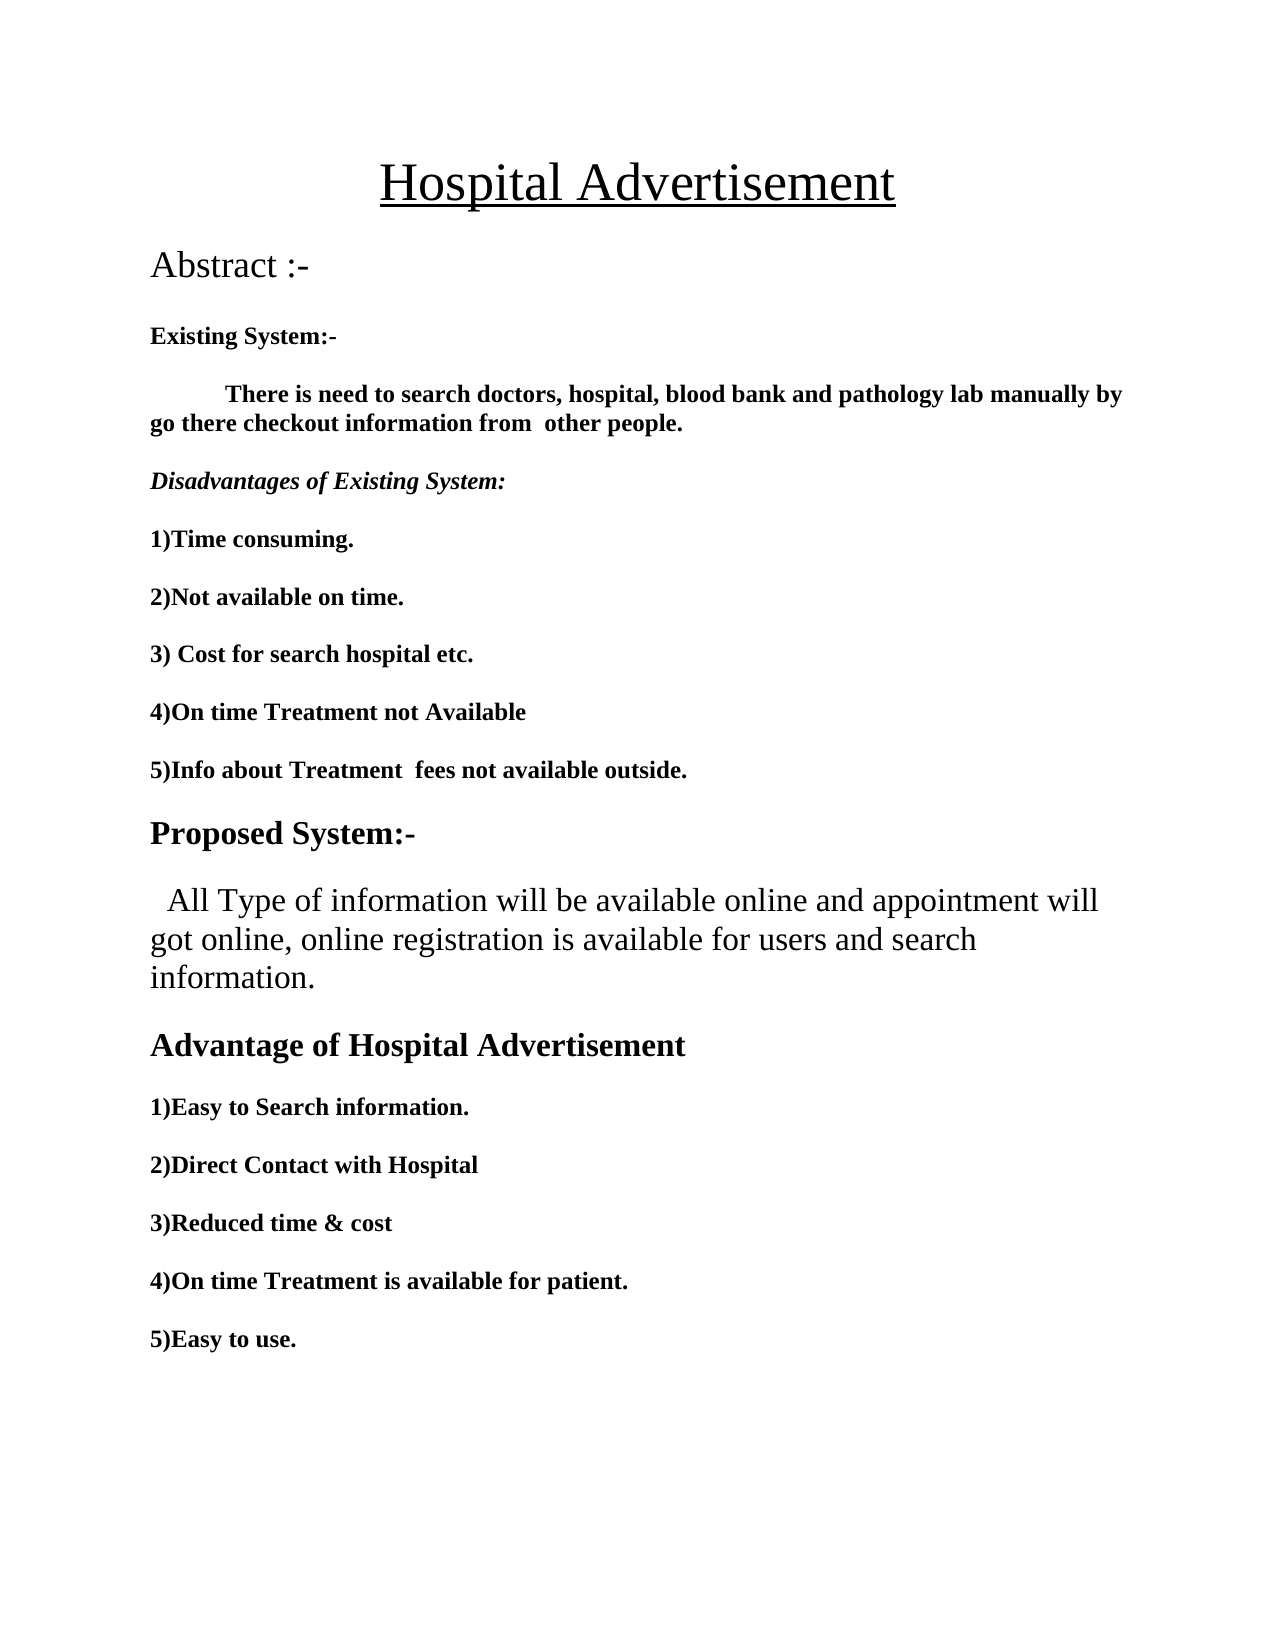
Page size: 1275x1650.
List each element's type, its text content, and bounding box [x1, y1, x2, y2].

text Disadvantages of Existing System: [150, 466, 1125, 494]
text Proposed System:- [150, 813, 1125, 852]
text 4)On time Treatment is available for patient. [150, 1266, 1125, 1295]
text All Type of information will be available online and appointment will got online, online registration is available for users and search information. [150, 881, 1125, 996]
text 2)Not available on time. [150, 582, 1125, 610]
text Existing System:- [150, 321, 1125, 350]
text 1)Time consuming. [150, 524, 1125, 552]
text 3) Cost for search hospital etc. [150, 639, 1125, 668]
text 4)On time Treatment not Available [150, 697, 1125, 726]
text Advantage of Hospital Advertisement [150, 1025, 1125, 1063]
text 3)Reduced time & cost [150, 1208, 1125, 1237]
text 2)Direct Contact with Hospital [150, 1150, 1125, 1179]
text Hospital Advertisement [150, 150, 1125, 212]
text Abstract :- [150, 242, 1125, 286]
text 5)Easy to use. [150, 1324, 1125, 1353]
text There is need to search doctors, hospital, blood bank and pathology lab manually by go there checkout information from other people. [150, 379, 1125, 437]
text 1)Easy to Search information. [150, 1092, 1125, 1121]
text 5)Info about Treatment fees not available outside. [150, 755, 1125, 784]
